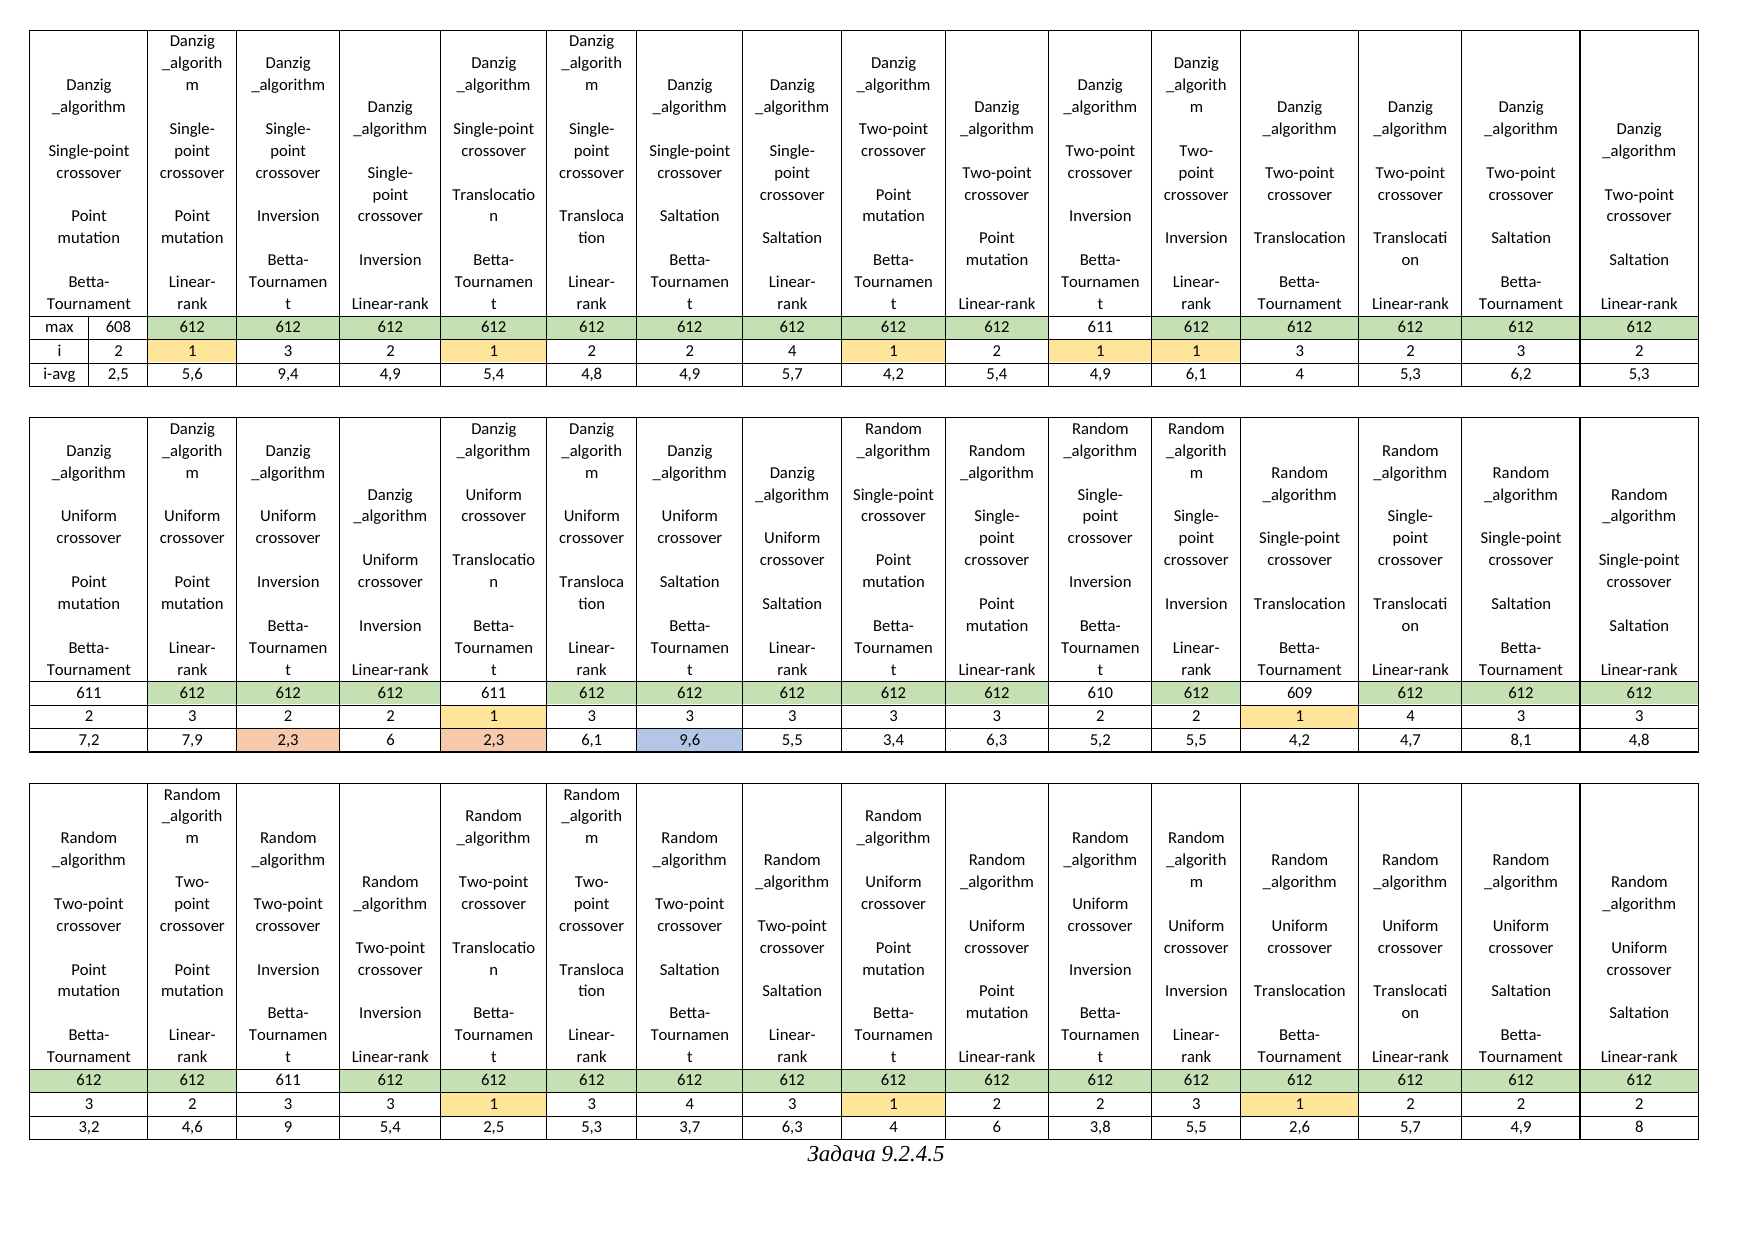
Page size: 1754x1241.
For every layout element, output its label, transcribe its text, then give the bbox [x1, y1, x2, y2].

table_cell 2 [1049, 706, 1151, 728]
table_cell 610 [1049, 682, 1151, 704]
table_header Random _algorithm Two-point crossover Saltation Betta-Tournament [637, 784, 742, 1069]
table_header Danzig _algorithm Single-point crossover Inversion Linear-rank [340, 31, 440, 316]
table_cell 3 [547, 1093, 636, 1116]
table_header Random _algorithm Two-point crossover Inversion Linear-rank [340, 784, 440, 1069]
table_cell 3 [340, 1093, 440, 1116]
table_cell 5,2 [1049, 729, 1151, 751]
table_header Random _algorithm Uniform crossover Translocation Betta-Tournament [1241, 784, 1358, 1069]
table_cell 3 [237, 340, 339, 362]
table_header Random _algorithm Two-point crossover Translocation Linear-rank [547, 784, 636, 1069]
table_cell 5,5 [1152, 1117, 1240, 1139]
table_cell max [30, 317, 88, 339]
table_cell 7,9 [148, 729, 236, 751]
table_cell 612 [237, 317, 339, 339]
table_header Random _algorithm Single-point crossover Point mutation Linear-rank [946, 418, 1048, 681]
table_cell 2 [340, 340, 440, 362]
table_cell 612 [743, 1070, 841, 1092]
table_cell 612 [340, 682, 440, 704]
table_cell 612 [148, 682, 236, 704]
table_header Random _algorithm Single-point crossover Inversion Betta-Tournament [1049, 418, 1151, 681]
table_cell 612 [842, 1070, 945, 1092]
table_cell 611 [237, 1070, 339, 1092]
table_cell 612 [441, 1070, 546, 1092]
table_header Danzig _algorithm Uniform crossover Inversion Betta-Tournament [237, 418, 339, 681]
table_header Random _algorithm Uniform crossover Point mutation Linear-rank [946, 784, 1048, 1069]
table_cell 2 [1581, 340, 1698, 362]
table_cell 1 [1241, 1093, 1358, 1116]
table_cell 4,2 [842, 364, 945, 386]
table_cell 2 [637, 340, 742, 362]
table_cell 2,3 [441, 729, 546, 751]
table_header Random _algorithm Single-point crossover Point mutation Betta-Tournament [842, 418, 945, 681]
table_cell 3,2 [30, 1117, 147, 1139]
table_cell 3 [1152, 1093, 1240, 1116]
table_cell 612 [340, 1070, 440, 1092]
table_header Random _algorithm Uniform crossover Inversion Linear-rank [1152, 784, 1240, 1069]
table_header Random _algorithm Single-point crossover Saltation Betta-Tournament [1462, 418, 1579, 681]
table_header Random _algorithm Single-point crossover Inversion Linear-rank [1152, 418, 1240, 681]
table_cell 2,5 [89, 364, 147, 386]
table_cell 3 [1241, 340, 1358, 362]
table_cell 6,1 [1152, 364, 1240, 386]
table_cell 5,7 [743, 364, 841, 386]
table_cell 5,4 [340, 1117, 440, 1139]
table_cell 4 [743, 340, 841, 362]
table_header Danzig _algorithm Two-point crossover Saltation Linear-rank [1581, 31, 1698, 316]
table_header Danzig _algorithm Two-point crossover Translocation Betta-Tournament [1241, 31, 1358, 316]
table_cell 2 [30, 706, 147, 728]
table_cell 611 [441, 682, 546, 704]
table_cell 3 [547, 706, 636, 728]
table_cell 3 [1462, 340, 1579, 362]
table_cell 612 [1152, 317, 1240, 339]
table_header Random _algorithm Uniform crossover Inversion Betta-Tournament [1049, 784, 1151, 1069]
table_cell 612 [842, 317, 945, 339]
table_header Random _algorithm Single-point crossover Translocation Betta-Tournament [1241, 418, 1358, 681]
table_cell 2 [89, 340, 147, 362]
table_cell 4,2 [1241, 729, 1358, 751]
table_header Danzig _algorithm Single-point crossover Inversion Betta-Tournament [237, 31, 339, 316]
table_header Danzig _algorithm Single-point crossover Saltation Linear-rank [743, 31, 841, 316]
table_header Random _algorithm Single-point crossover Translocation Linear-rank [1359, 418, 1461, 681]
table_cell 612 [1241, 1070, 1358, 1092]
table_header Random _algorithm Uniform crossover Translocation Linear-rank [1359, 784, 1461, 1069]
table_cell 612 [946, 317, 1048, 339]
table_header Danzig _algorithm Uniform crossover Inversion Linear-rank [340, 418, 440, 681]
table_cell 612 [1581, 317, 1698, 339]
table_cell 2 [340, 706, 440, 728]
table_cell 3 [743, 706, 841, 728]
table_header Random _algorithm Single-point crossover Saltation Linear-rank [1581, 418, 1698, 681]
table_cell 5,5 [743, 729, 841, 751]
table_cell 611 [1049, 317, 1151, 339]
table_header Random _algorithm Two-point crossover Inversion Betta-Tournament [237, 784, 339, 1069]
table_cell 3 [30, 1093, 147, 1116]
table_cell 4,6 [148, 1117, 236, 1139]
table_header Danzig _algorithm Two-point crossover Point mutation Betta-Tournament [842, 31, 945, 316]
table_header Danzig _algorithm Uniform crossover Translocation Linear-rank [547, 418, 636, 681]
table_cell 612 [441, 317, 546, 339]
table_cell 612 [637, 317, 742, 339]
table_cell 4 [842, 1117, 945, 1139]
table_cell 612 [743, 682, 841, 704]
table_cell 1 [441, 1093, 546, 1116]
table_cell 2 [1359, 340, 1461, 362]
table_header Random _algorithm Uniform crossover Point mutation Betta-Tournament [842, 784, 945, 1069]
table_cell 612 [743, 317, 841, 339]
table_cell 612 [547, 317, 636, 339]
table_cell 8 [1581, 1117, 1698, 1139]
table_cell 4 [1241, 364, 1358, 386]
table_header Danzig _algorithm Single-point crossover Translocation Linear-rank [547, 31, 636, 316]
table_header Random _algorithm Two-point crossover Point mutation Betta-Tournament [30, 784, 147, 1069]
table_cell 4,8 [1581, 729, 1698, 751]
table_cell 612 [1359, 682, 1461, 704]
table_cell 8,1 [1462, 729, 1579, 751]
table_cell 3 [946, 706, 1048, 728]
table_cell 612 [237, 682, 339, 704]
table_cell 612 [946, 1070, 1048, 1092]
table_cell 9,4 [237, 364, 339, 386]
table_cell 7,2 [30, 729, 147, 751]
table_header Random _algorithm Two-point crossover Point mutation Linear-rank [148, 784, 236, 1069]
table_cell 1 [1049, 340, 1151, 362]
table_cell 3 [743, 1093, 841, 1116]
table_cell 2,6 [1241, 1117, 1358, 1139]
table_cell 2 [1359, 1093, 1461, 1116]
table_cell 612 [547, 682, 636, 704]
table_cell 9 [237, 1117, 339, 1139]
table_cell 1 [148, 340, 236, 362]
table_header Danzig _algorithm Two-point crossover Inversion Linear-rank [1152, 31, 1240, 316]
table_cell 5,7 [1359, 1117, 1461, 1139]
table_cell 608 [89, 317, 147, 339]
table_cell 2,5 [441, 1117, 546, 1139]
table_cell 5,4 [946, 364, 1048, 386]
table_cell 1 [1152, 340, 1240, 362]
table_cell 612 [637, 682, 742, 704]
table_cell 1 [1241, 706, 1358, 728]
table_cell 5,4 [441, 364, 546, 386]
table_header Danzig _algorithm Uniform crossover Point mutation Linear-rank [148, 418, 236, 681]
table_cell 2 [1581, 1093, 1698, 1116]
table_header Danzig _algorithm Single-point crossover Translocation Betta-Tournament [441, 31, 546, 316]
table_cell 4,9 [1462, 1117, 1579, 1139]
table_cell 9,6 [637, 729, 742, 751]
table_cell 2 [1152, 706, 1240, 728]
table_cell 612 [1462, 682, 1579, 704]
table_cell 5,3 [1581, 364, 1698, 386]
table_cell 6 [340, 729, 440, 751]
table_cell 612 [30, 1070, 147, 1092]
table_cell 6,3 [743, 1117, 841, 1139]
table_header Danzig _algorithm Uniform crossover Translocation Betta-Tournament [441, 418, 546, 681]
table_cell 4 [637, 1093, 742, 1116]
table_cell 612 [637, 1070, 742, 1092]
table_cell 3 [637, 706, 742, 728]
table_cell 611 [30, 682, 147, 704]
table_cell 3 [1462, 706, 1579, 728]
table_cell 3,7 [637, 1117, 742, 1139]
table_cell 4,7 [1359, 729, 1461, 751]
table_cell 3 [842, 706, 945, 728]
table_header Danzig _algorithm Two-point crossover Inversion Betta-Tournament [1049, 31, 1151, 316]
table_cell 5,3 [1359, 364, 1461, 386]
table_cell 3,8 [1049, 1117, 1151, 1139]
table_header Danzig _algorithm Two-point crossover Point mutation Linear-rank [946, 31, 1048, 316]
table_cell 3 [237, 1093, 339, 1116]
table_cell 2 [1462, 1093, 1579, 1116]
table_cell 612 [946, 682, 1048, 704]
table_cell 3 [1581, 706, 1698, 728]
table_header Danzig _algorithm Two-point crossover Saltation Betta-Tournament [1462, 31, 1579, 316]
table_cell 1 [441, 706, 546, 728]
table_cell 3,4 [842, 729, 945, 751]
table_header Random _algorithm Uniform crossover Saltation Betta-Tournament [1462, 784, 1579, 1069]
table_header Random _algorithm Two-point crossover Saltation Linear-rank [743, 784, 841, 1069]
table_cell i-avg [30, 364, 88, 386]
table_header Danzig _algorithm Single-point crossover Point mutation Linear-rank [148, 31, 236, 316]
table_cell 612 [842, 682, 945, 704]
table_cell 612 [1359, 1070, 1461, 1092]
table_cell 6 [946, 1117, 1048, 1139]
table_cell 6,3 [946, 729, 1048, 751]
table_cell 612 [340, 317, 440, 339]
table_cell 1 [441, 340, 546, 362]
table_header Danzig _algorithm Single-point crossover Point mutation Betta-Tournament [30, 31, 147, 316]
table_cell 609 [1241, 682, 1358, 704]
table_cell 5,3 [547, 1117, 636, 1139]
table_header Danzig _algorithm Uniform crossover Point mutation Betta-Tournament [30, 418, 147, 681]
table_cell 612 [1462, 317, 1579, 339]
table_cell 612 [1359, 317, 1461, 339]
table_cell 612 [148, 317, 236, 339]
table_cell 1 [842, 340, 945, 362]
table_cell 612 [1462, 1070, 1579, 1092]
table_cell 4,9 [637, 364, 742, 386]
table_cell 2 [946, 1093, 1048, 1116]
table_cell 612 [1581, 1070, 1698, 1092]
table_cell 3 [148, 706, 236, 728]
table_cell 612 [1581, 682, 1698, 704]
table_header Danzig _algorithm Uniform crossover Saltation Linear-rank [743, 418, 841, 681]
table_cell 612 [148, 1070, 236, 1092]
table_cell 612 [547, 1070, 636, 1092]
table_cell 2,3 [237, 729, 339, 751]
table_cell 6,1 [547, 729, 636, 751]
table_cell 4 [1359, 706, 1461, 728]
table_cell 2 [946, 340, 1048, 362]
table_cell i [30, 340, 88, 362]
table_cell 2 [237, 706, 339, 728]
table_cell 2 [148, 1093, 236, 1116]
table_header Random _algorithm Uniform crossover Saltation Linear-rank [1581, 784, 1698, 1069]
table_cell 2 [1049, 1093, 1151, 1116]
table_cell 5,5 [1152, 729, 1240, 751]
table_cell 2 [547, 340, 636, 362]
table_cell 612 [1049, 1070, 1151, 1092]
table_header Danzig _algorithm Single-point crossover Saltation Betta-Tournament [637, 31, 742, 316]
table_cell 4,8 [547, 364, 636, 386]
table_cell 5,6 [148, 364, 236, 386]
table_header Danzig _algorithm Two-point crossover Translocation Linear-rank [1359, 31, 1461, 316]
table_cell 612 [1152, 1070, 1240, 1092]
table_cell 612 [1152, 682, 1240, 704]
table_cell 4,9 [1049, 364, 1151, 386]
text Задача 9.2.4.5 [29, 1140, 1724, 1166]
table_header Random _algorithm Two-point crossover Translocation Betta-Tournament [441, 784, 546, 1069]
table_cell 6,2 [1462, 364, 1579, 386]
table_header Danzig _algorithm Uniform crossover Saltation Betta-Tournament [637, 418, 742, 681]
table_cell 1 [842, 1093, 945, 1116]
table_cell 612 [1241, 317, 1358, 339]
table_cell 4,9 [340, 364, 440, 386]
